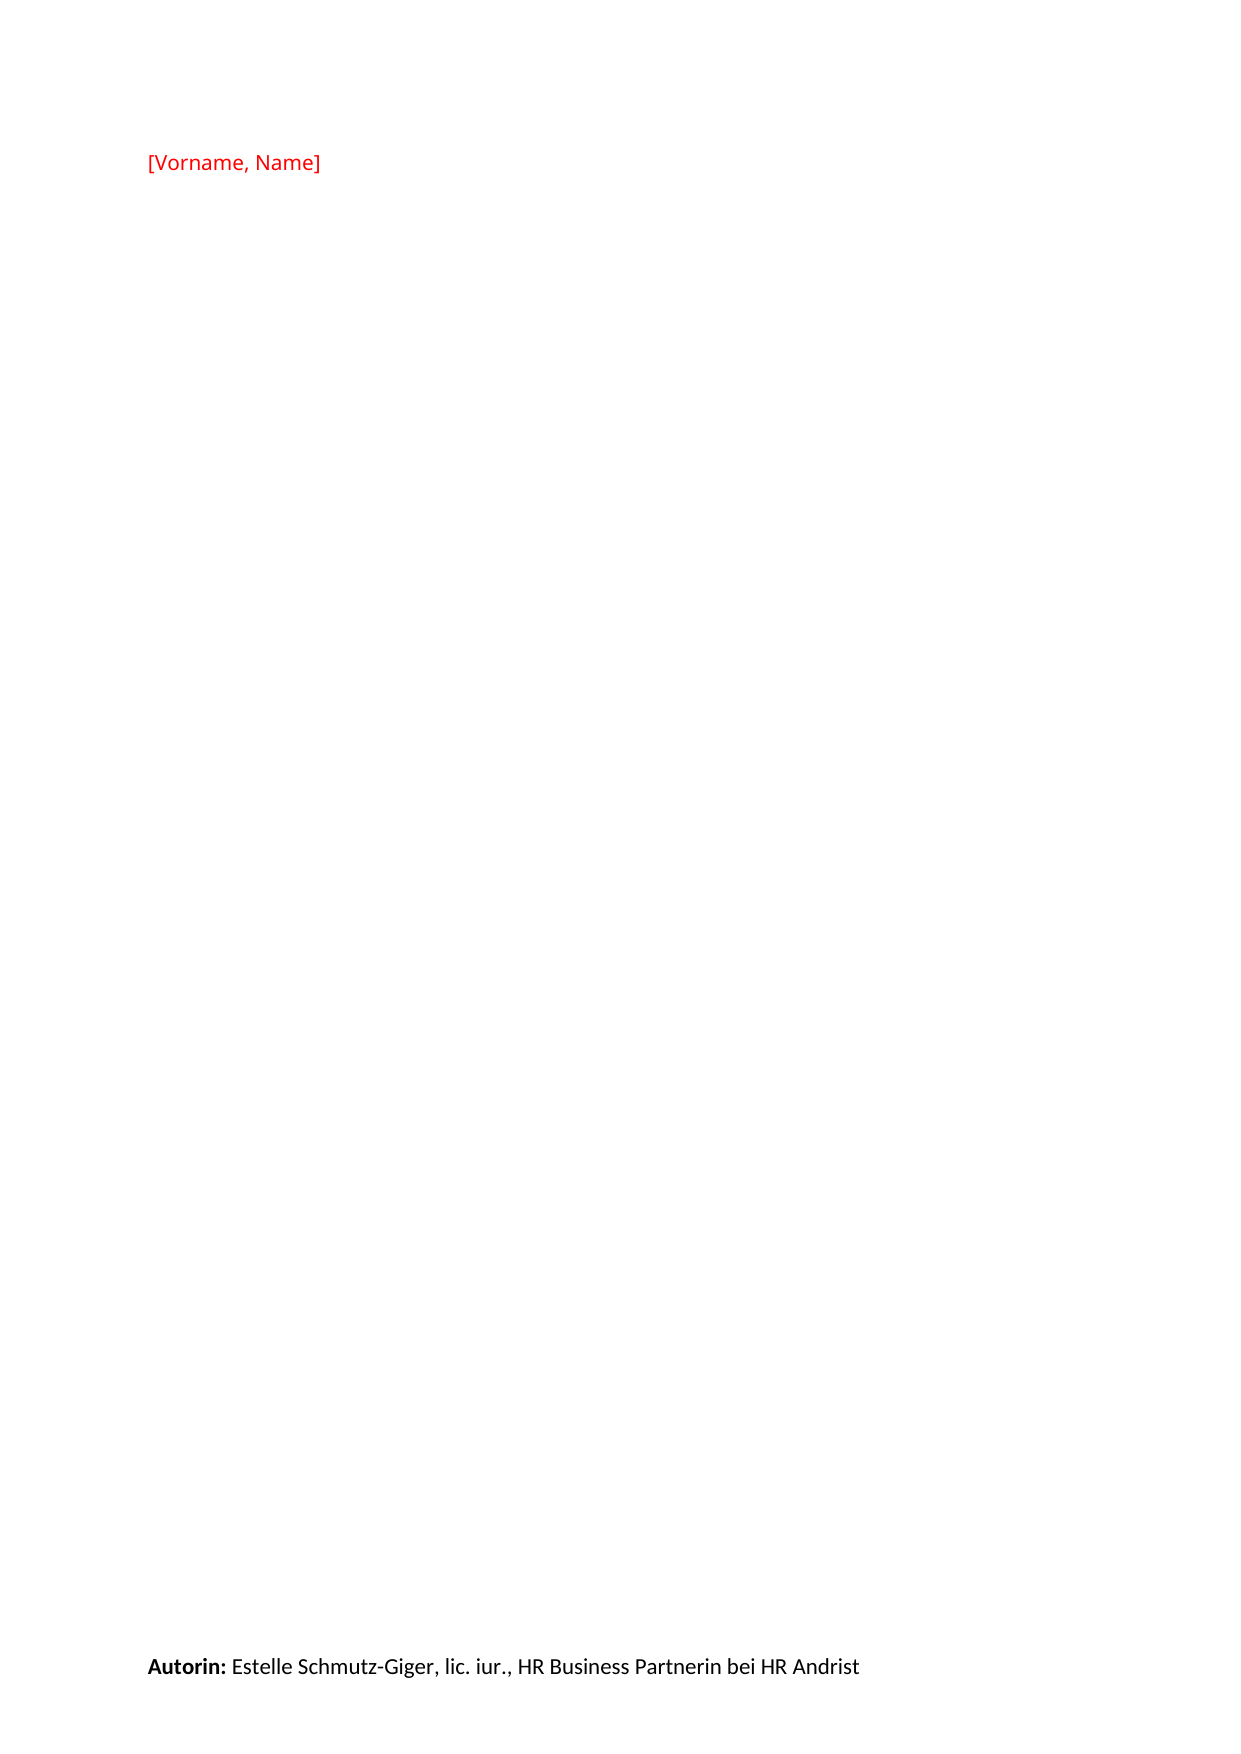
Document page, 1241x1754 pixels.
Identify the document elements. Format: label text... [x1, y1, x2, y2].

text [Vorname, Name] [148, 148, 1093, 176]
